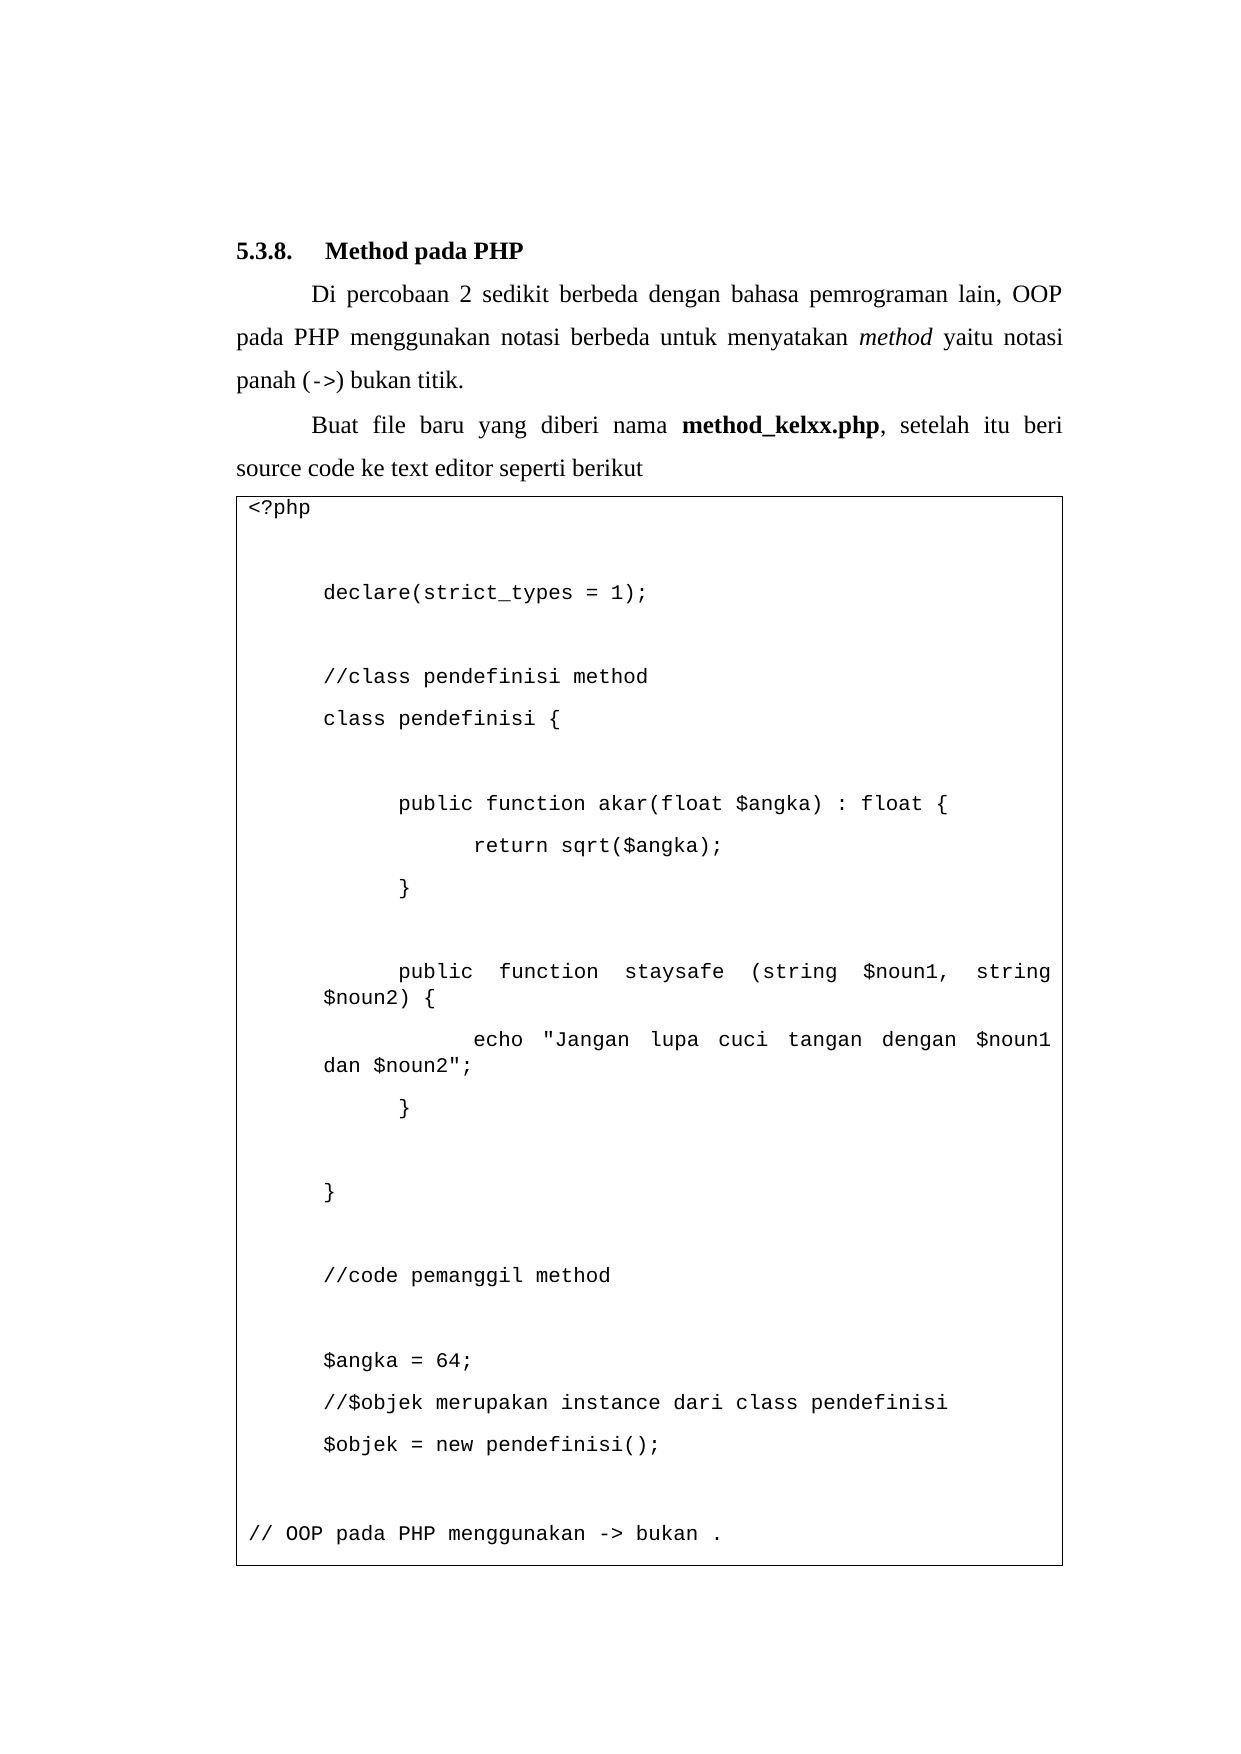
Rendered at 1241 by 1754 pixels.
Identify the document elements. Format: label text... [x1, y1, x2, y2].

list Method pada PHP [236, 236, 1063, 265]
text Di percobaan 2 sedikit berbeda dengan bahasa pemrograman lain, OOP pada PHP menggunakan notasi berbeda untuk menyatakan method yaitu notasi panah (->) bukan titik. [236, 279, 1063, 395]
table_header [237, 497, 1062, 1565]
text Buat file baru yang diberi nama method_kelxx.php, setelah itu beri source code ke text editor seperti berikut [236, 410, 1063, 482]
